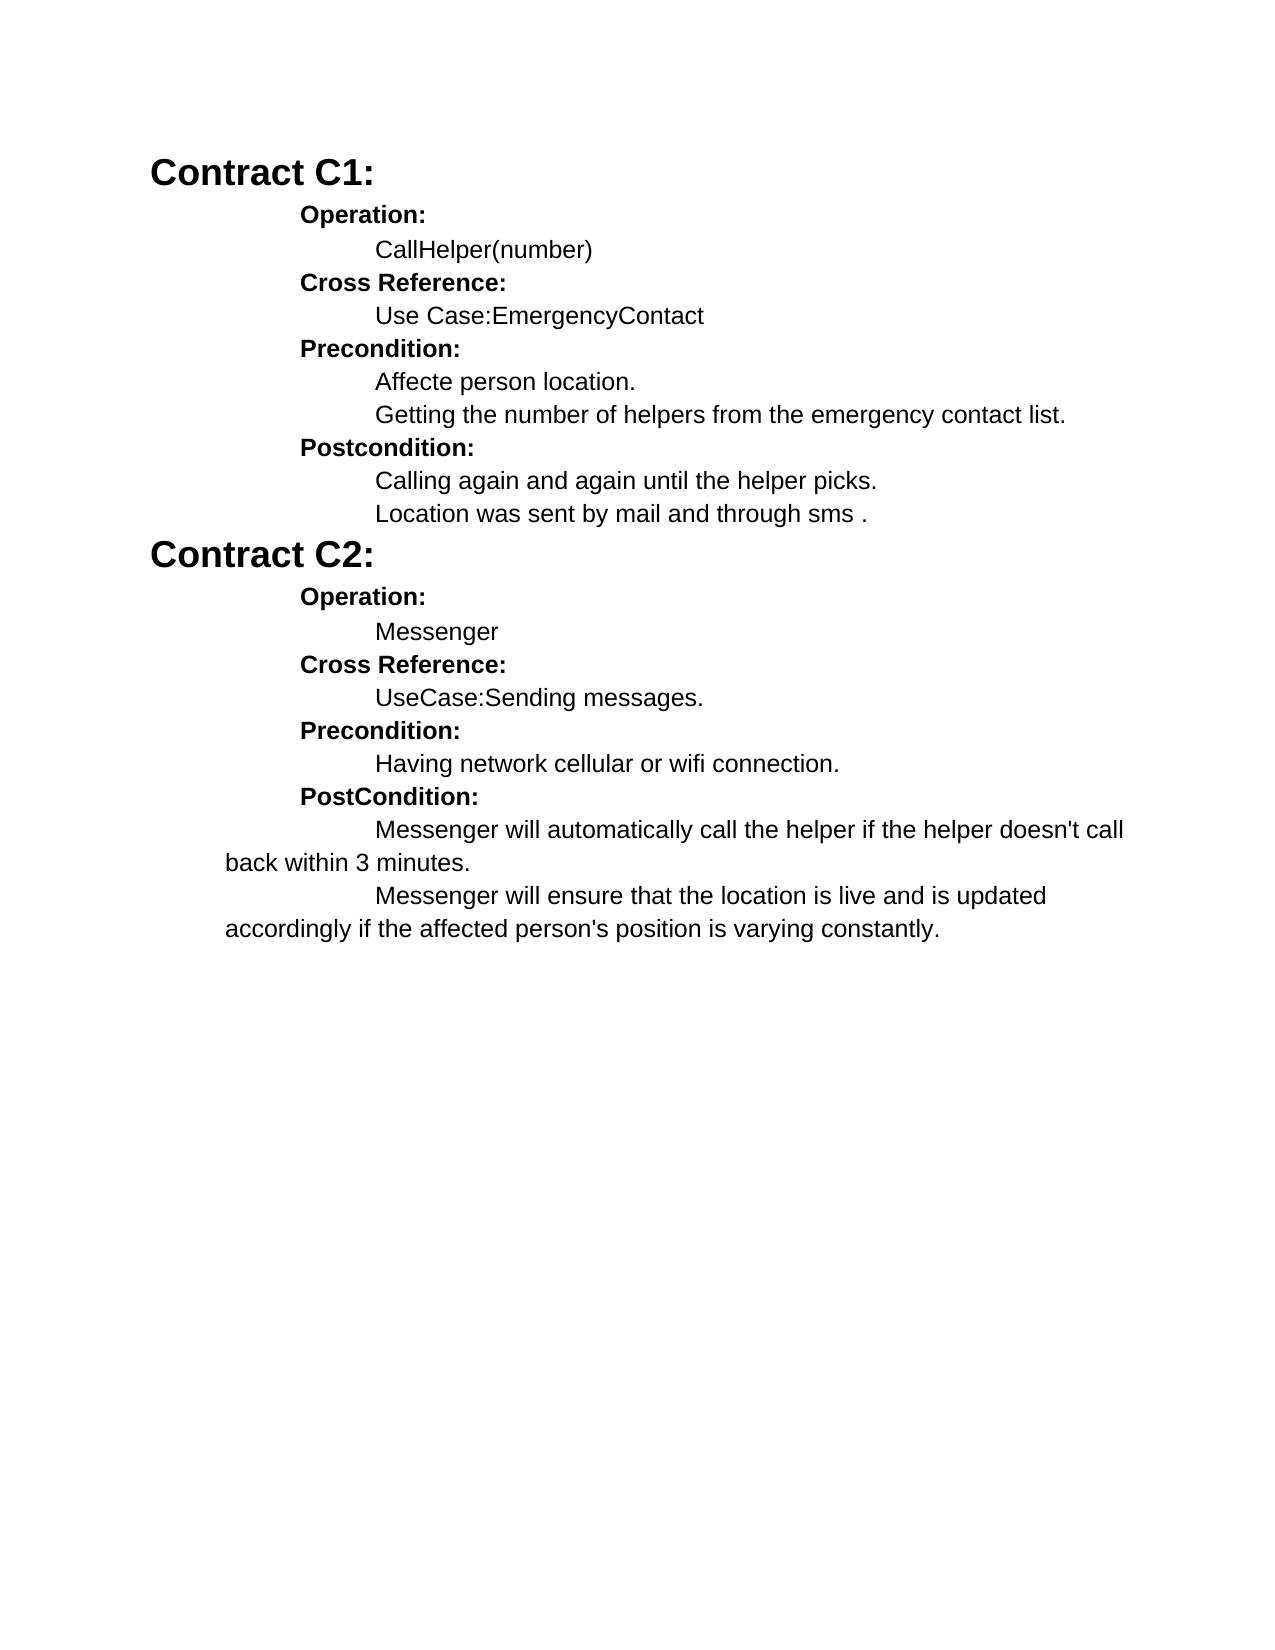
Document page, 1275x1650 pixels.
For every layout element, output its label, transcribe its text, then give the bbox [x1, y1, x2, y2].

text Calling again and again until the helper picks. [225, 466, 1125, 495]
text Cross Reference: [150, 268, 1125, 297]
text Having network cellular or wifi connection. [225, 749, 1125, 778]
text Location was sent by mail and through sms . [225, 499, 1125, 528]
text Postcondition: [225, 433, 1125, 462]
text Messenger [150, 617, 1125, 646]
text Messenger will ensure that the location is live and is updated accordingly if the affected person's position is varying constantly. [225, 881, 1125, 943]
text Operation: [150, 582, 1125, 610]
text Use Case:EmergencyContact [150, 301, 1125, 329]
text Getting the number of helpers from the emergency contact list. [150, 400, 1125, 429]
text Precondition: [225, 716, 1125, 744]
text PostCondition: [225, 782, 1125, 811]
text UseCase:Sending messages. [225, 683, 1125, 712]
text Precondition: [150, 334, 1125, 363]
text Operation: [150, 199, 1125, 228]
text CallHelper(number) [150, 235, 1125, 263]
text Affecte person location. [150, 367, 1125, 396]
text Contract C1: [150, 150, 1125, 193]
text Messenger will automatically call the helper if the helper doesn't call back within 3 minutes. [225, 815, 1125, 877]
text Cross Reference: [225, 650, 1125, 678]
text Contract C2: [150, 532, 1125, 575]
